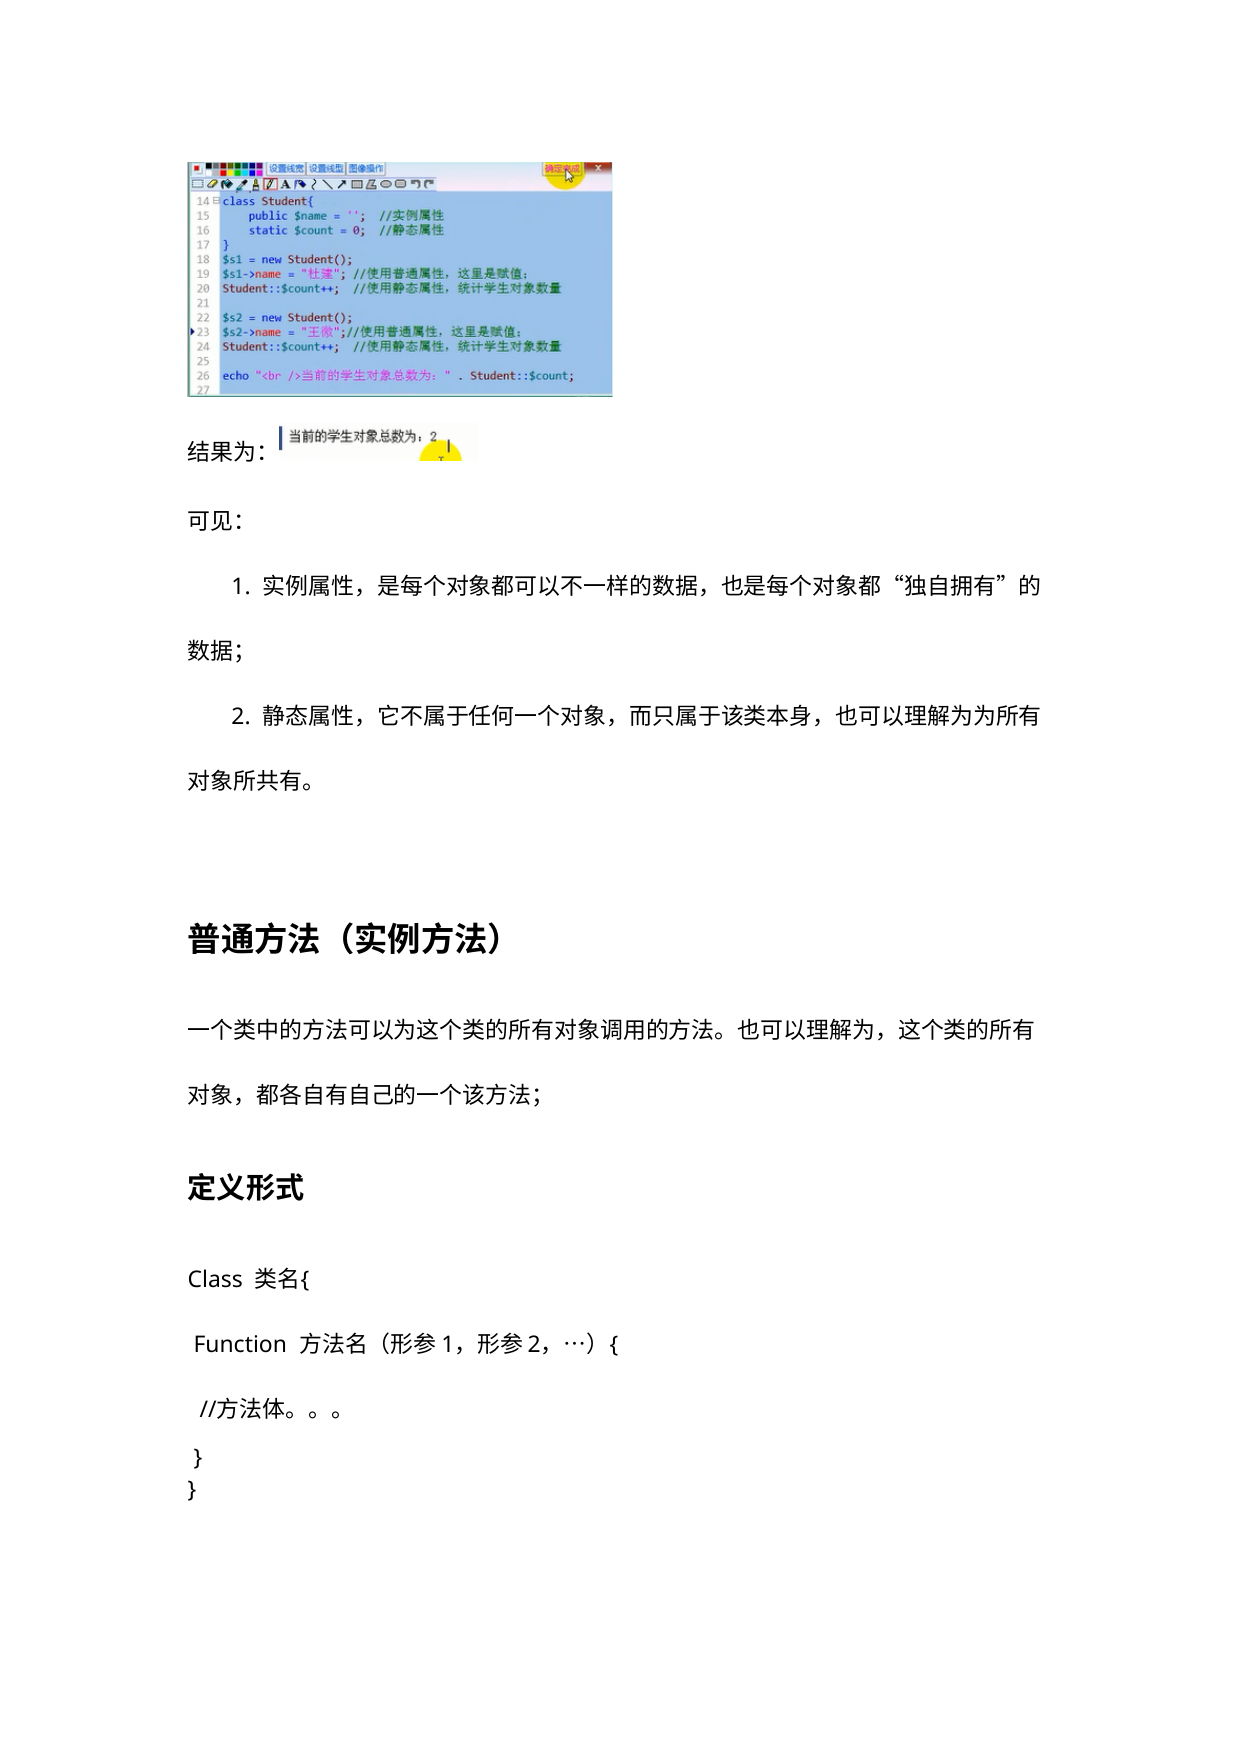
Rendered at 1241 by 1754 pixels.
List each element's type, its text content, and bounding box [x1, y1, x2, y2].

text 结果为： [187, 422, 1053, 487]
text Class 类名{ [187, 1245, 1053, 1310]
text 普通方法（实例方法） [187, 904, 1053, 969]
text 可见： [187, 487, 1053, 552]
text 定义形式 [187, 1153, 1053, 1218]
list 实例属性，是每个对象都可以不一样的数据，也是每个对象都“独自拥有”的数据； [187, 552, 1053, 682]
text Function 方法名（形参1，形参2，…）{ [187, 1310, 1053, 1375]
picture [187, 162, 613, 397]
text //方法体。。。 [187, 1375, 1053, 1440]
text } [187, 1440, 1053, 1473]
picture [279, 422, 478, 461]
list 静态属性，它不属于任何一个对象，而只属于该类本身，也可以理解为为所有对象所共有。 [187, 682, 1053, 812]
text } [187, 1473, 1053, 1505]
text 一个类中的方法可以为这个类的所有对象调用的方法。也可以理解为，这个类的所有对象，都各自有自己的一个该方法； [187, 996, 1053, 1126]
